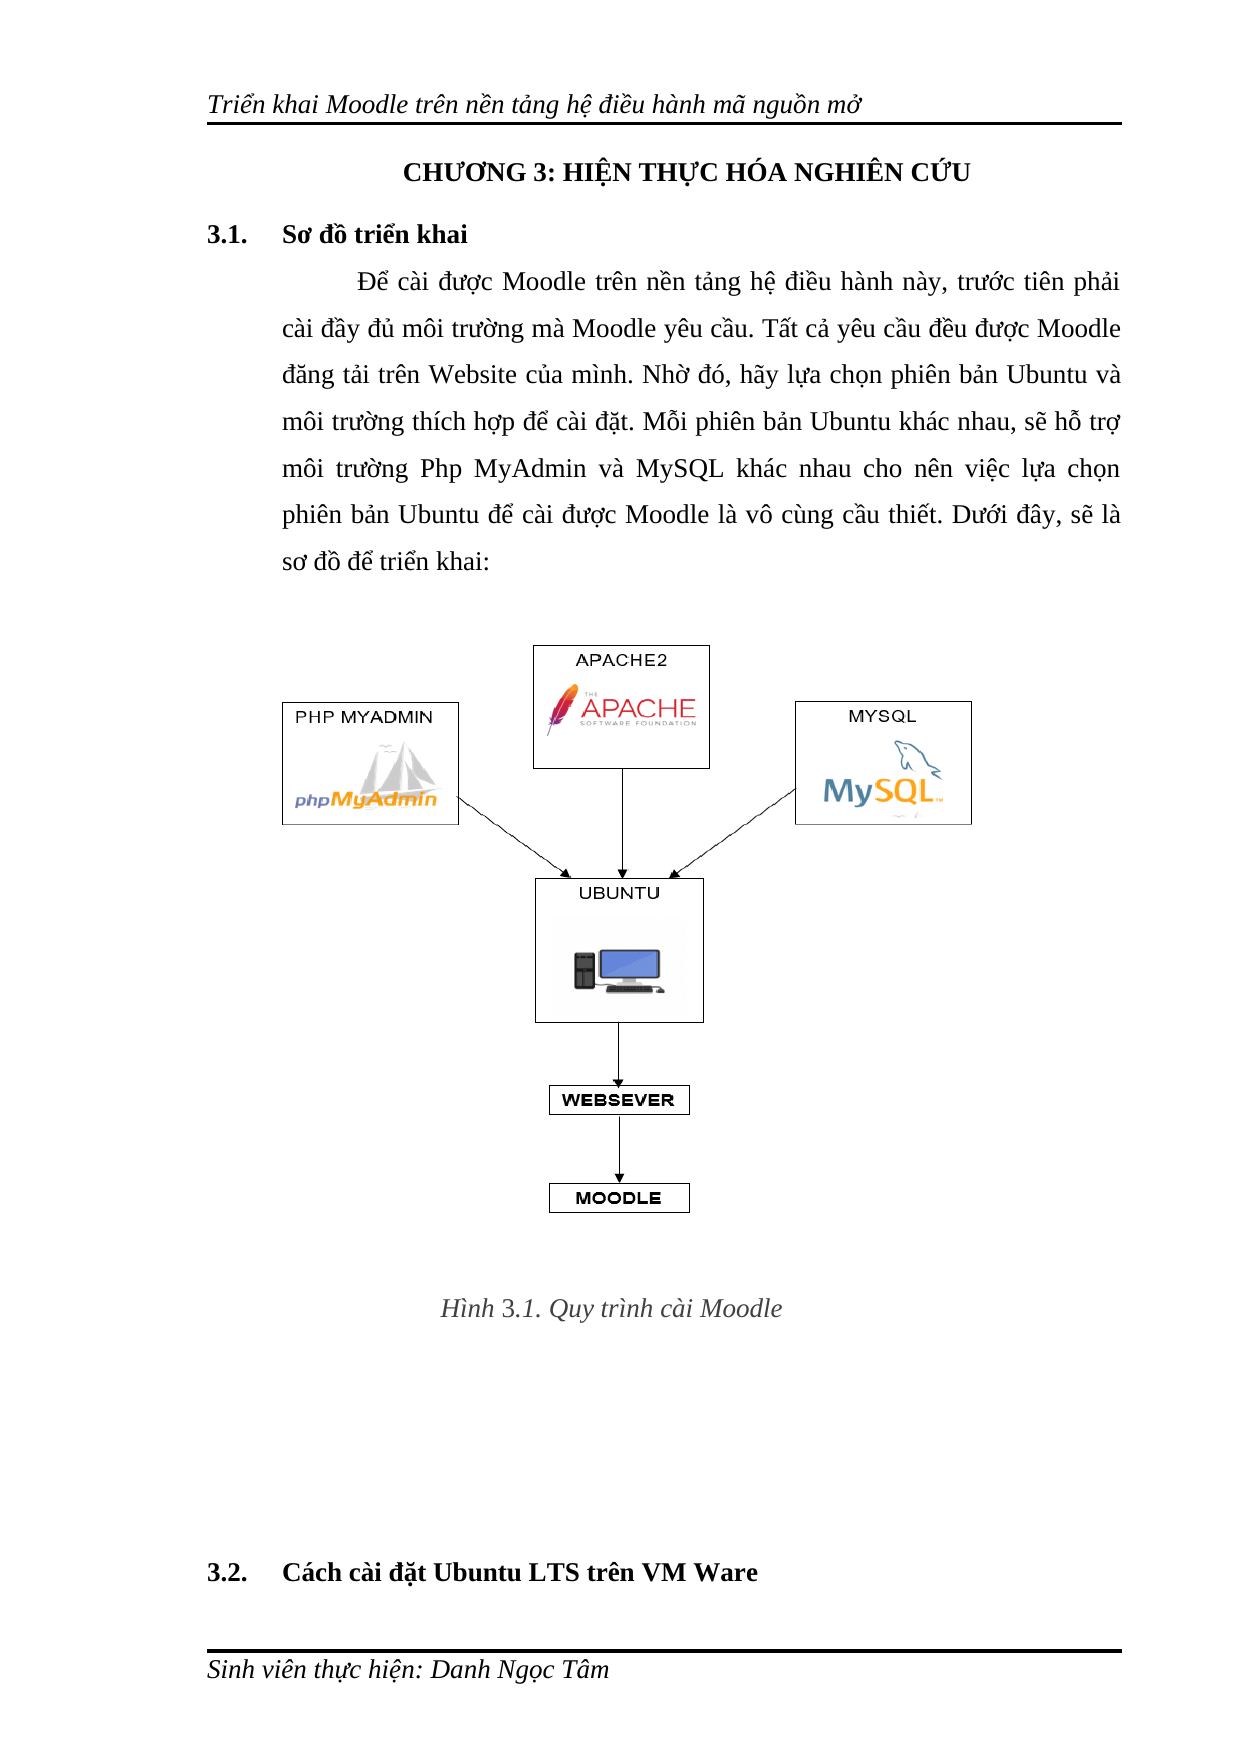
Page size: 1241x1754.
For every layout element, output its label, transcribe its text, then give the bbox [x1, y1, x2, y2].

subtitle Hình 3.1. Quy trình cài Moodle [103, 1292, 1122, 1323]
list Để cài được Moodle trên nền tảng hệ điều hành này, trước tiên phải cài đầy đủ môi trường mà Moodle yêu cầu. Tất cả yêu cầu đều được Moodle đăng tải trên Website của mình. Nhờ đó, hãy lựa chọn phiên bản Ubuntu và môi trường thích hợp để cài đặt. Mỗi phiên bản Ubuntu khác nhau, sẽ hỗ trợ môi trường Php MyAdmin và MySQL khác nhau cho nên việc lựa chọn phiên bản Ubuntu để cài được Moodle là vô cùng cầu thiết. Dưới đây, sẽ là sơ đồ để triển khai: [282, 265, 1122, 576]
subtitle CHƯƠNG 3: HIỆN THỰC HÓA NGHIÊN CỨU [252, 156, 1122, 187]
list Sơ đồ triển khai [207, 218, 1122, 249]
picture [206, 636, 1066, 1272]
list Cách cài đặt Ubuntu LTS trên VM Ware [207, 1557, 1122, 1588]
